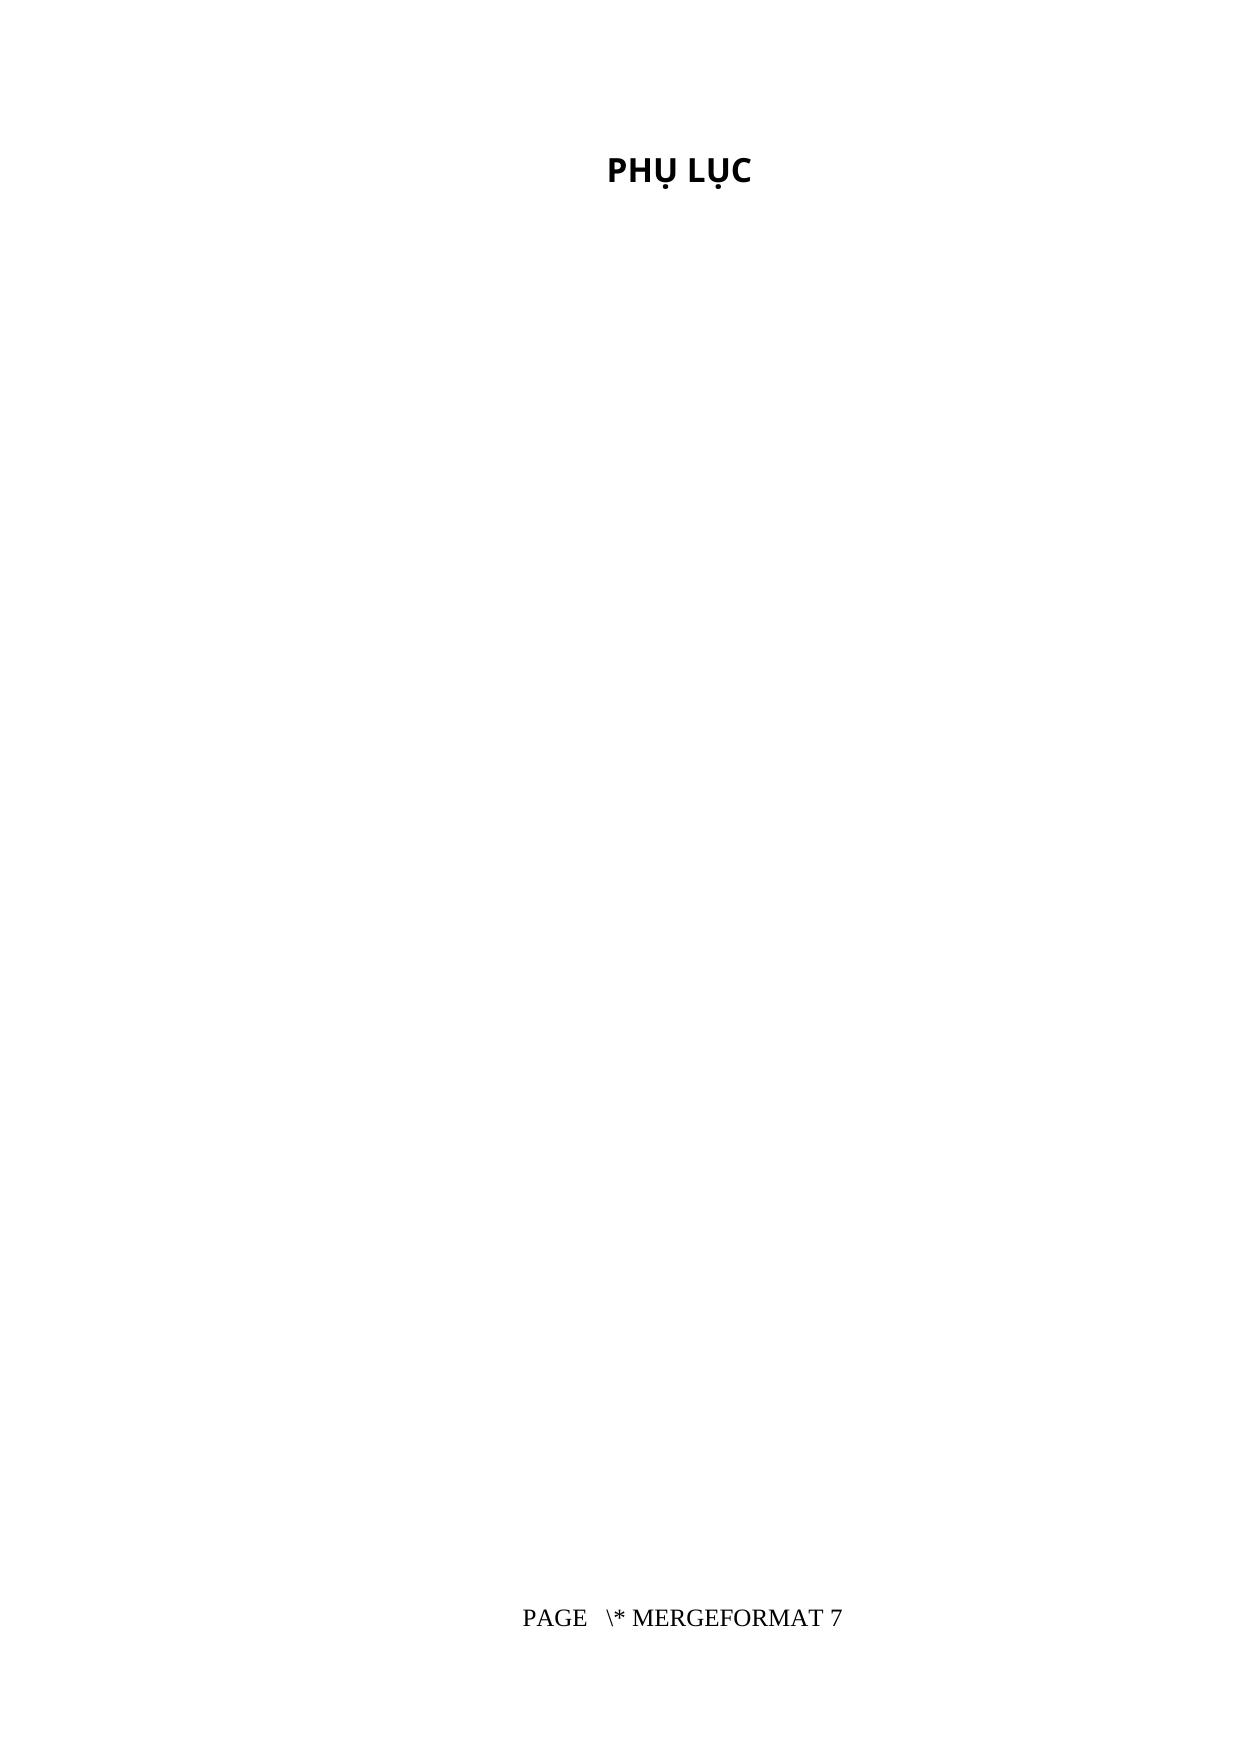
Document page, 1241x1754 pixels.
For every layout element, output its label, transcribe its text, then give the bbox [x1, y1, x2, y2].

text PHỤ LỤC [207, 147, 1152, 193]
